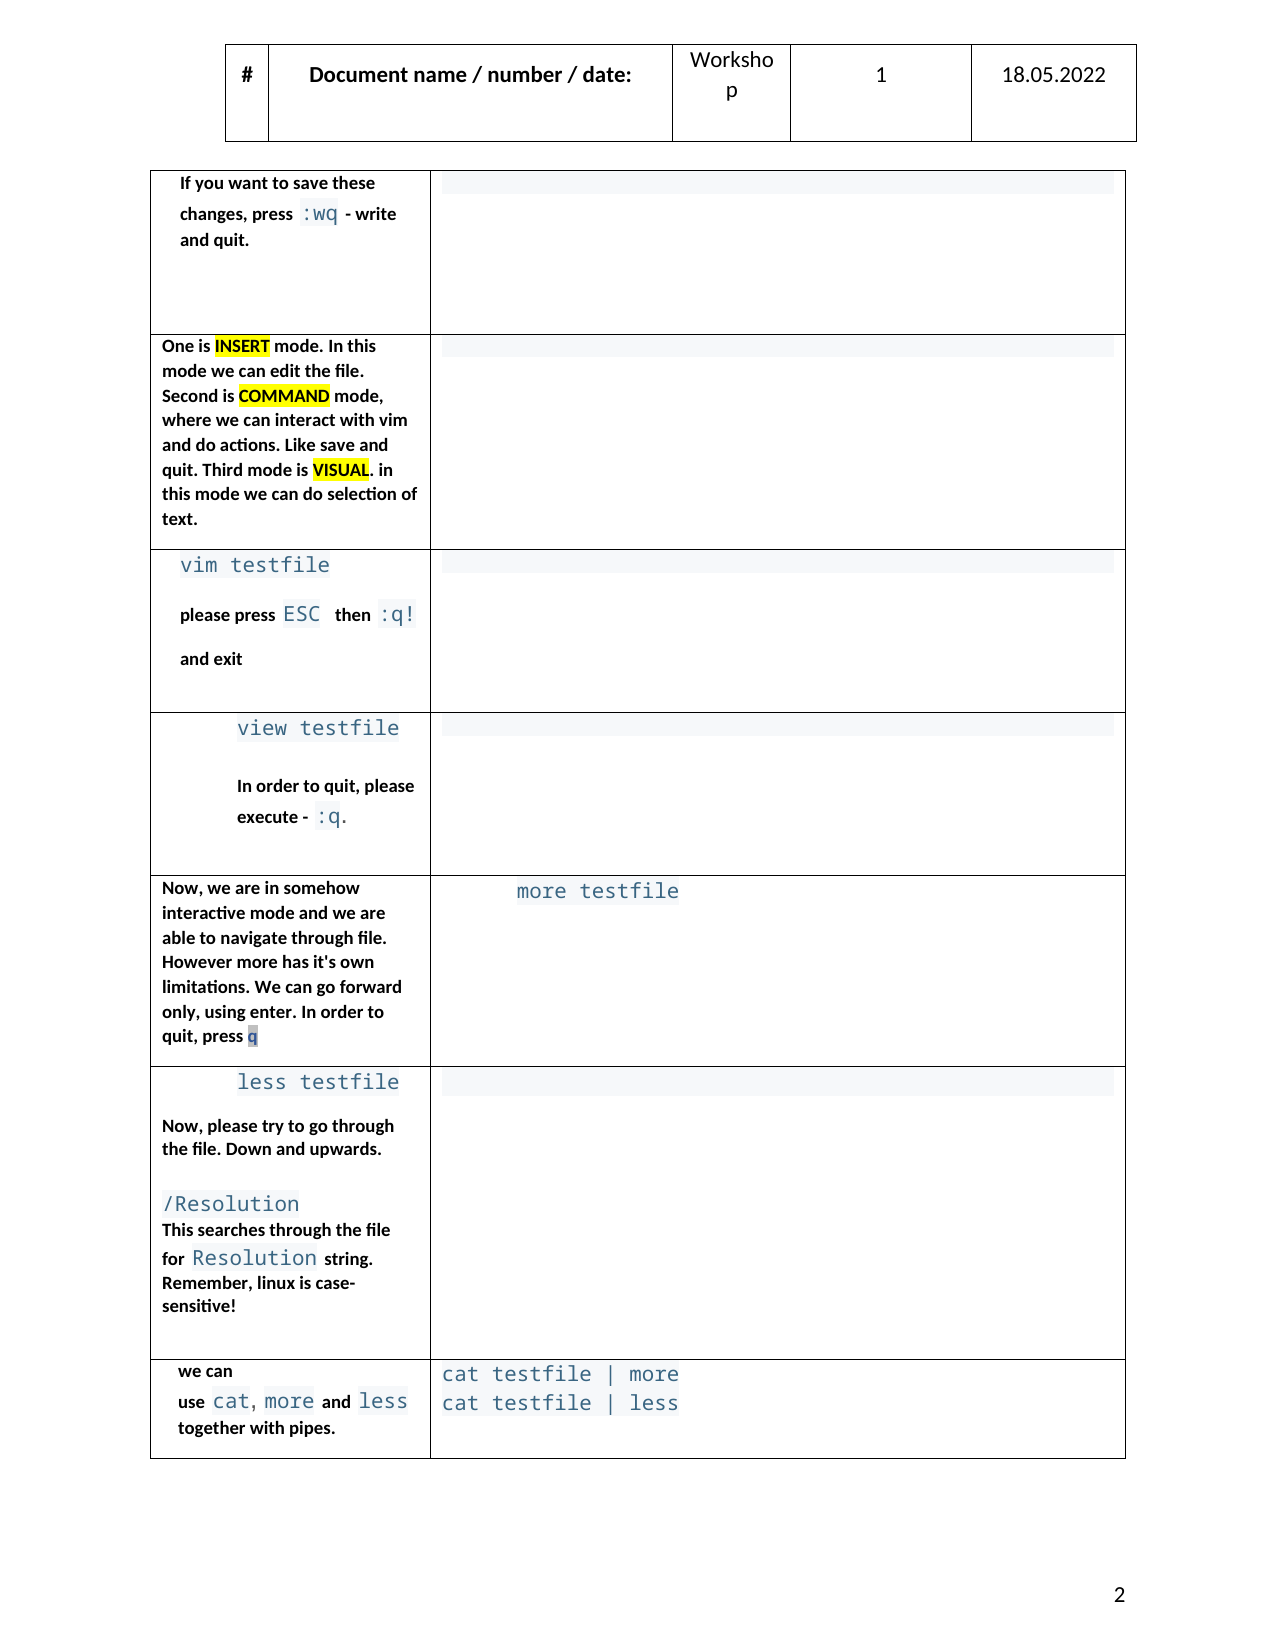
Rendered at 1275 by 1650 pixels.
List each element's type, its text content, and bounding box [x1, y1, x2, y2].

table_cell [431, 335, 1125, 549]
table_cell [151, 1360, 430, 1458]
table_cell less testfile Now, please try to go through the file. Down and upwards. /Resolution This searches through the file for Resolution string. Remember, linux is case-sensitive! [151, 1067, 430, 1358]
table_cell Now, we are in somehow interactive mode and we are able to navigate through file. However more has it's own limitations. We can go forward only, using enter. In order to quit, press q [151, 876, 430, 1066]
table_cell If you want to save these changes, press :wq - write and quit. [151, 171, 430, 333]
table_cell [431, 713, 1125, 875]
table_cell One is INSERT mode. In this mode we can edit the file. Second is COMMAND mode, where we can interact with vim and do actions. Like save and quit. Third mode is VISUAL. in this mode we can do selection of text. [151, 335, 430, 549]
table_cell [431, 550, 1125, 712]
table_cell vim testfile please press ESC then :q! and exit [151, 550, 430, 712]
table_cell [431, 1360, 1125, 1458]
table_cell more testfile [431, 876, 1125, 1066]
table_cell [431, 1067, 1125, 1358]
table_cell [431, 171, 1125, 333]
table_cell view testfile In order to quit, please execute - :q. [151, 713, 430, 875]
